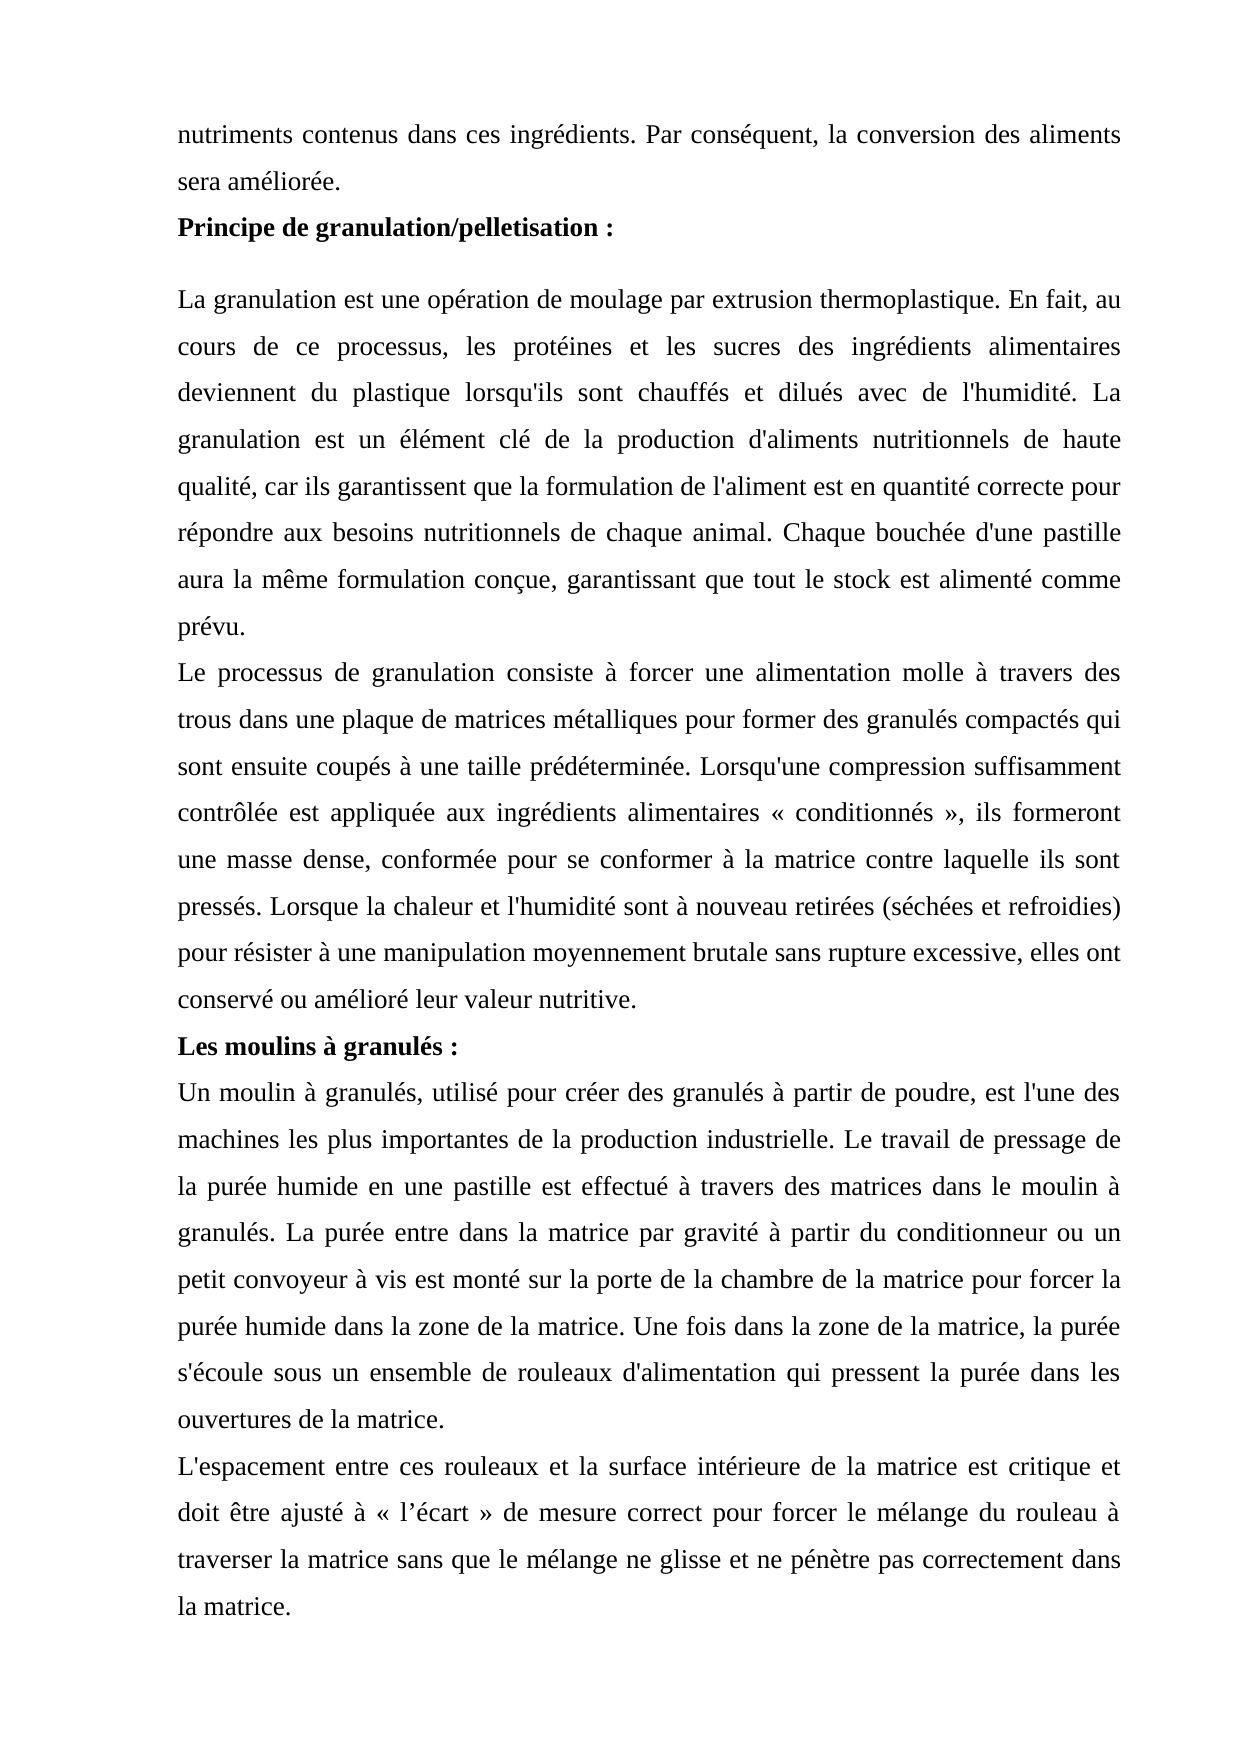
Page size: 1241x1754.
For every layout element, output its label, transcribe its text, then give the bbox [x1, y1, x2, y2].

text L'espacement entre ces rouleaux et la surface intérieure de la matrice est critique et doit être ajusté à « l’écart » de mesure correct pour forcer le mélange du rouleau à traverser la matrice sans que le mélange ne glisse et ne pénètre pas correctement dans la matrice. [177, 1450, 1122, 1621]
text Le processus de granulation consiste à forcer une alimentation molle à travers des trous dans une plaque de matrices métalliques pour former des granulés compactés qui sont ensuite coupés à une taille prédéterminée. Lorsqu'une compression suffisamment contrôlée est appliquée aux ingrédients alimentaires « conditionnés », ils formeront une masse dense, conformée pour se conformer à la matrice contre laquelle ils sont pressés. Lorsque la chaleur et l'humidité sont à nouveau retirées (séchées et refroidies) pour résister à une manipulation moyennement brutale sans rupture excessive, elles ont conservé ou amélioré leur valeur nutritive. [177, 656, 1122, 1014]
text Les moulins à granulés : [177, 1030, 1122, 1061]
text Principe de granulation/pelletisation : [177, 211, 1122, 243]
text Un moulin à granulés, utilisé pour créer des granulés à partir de poudre, est l'une des machines les plus importantes de la production industrielle. Le travail de pressage de la purée humide en une pastille est effectué à travers des matrices dans le moulin à granulés. La purée entre dans la matrice par gravité à partir du conditionneur ou un petit convoyeur à vis est monté sur la porte de la chambre de la matrice pour forcer la purée humide dans la zone de la matrice. Une fois dans la zone de la matrice, la purée s'écoule sous un ensemble de rouleaux d'alimentation qui pressent la purée dans les ouvertures de la matrice. [177, 1076, 1122, 1434]
text La granulation est une opération de moulage par extrusion thermoplastique. En fait, au cours de ce processus, les protéines et les sucres des ingrédients alimentaires deviennent du plastique lorsqu'ils sont chauffés et dilués avec de l'humidité. La granulation est un élément clé de la production d'aliments nutritionnels de haute qualité, car ils garantissent que la formulation de l'aliment est en quantité correcte pour répondre aux besoins nutritionnels de chaque animal. Chaque bouchée d'une pastille aura la même formulation conçue, garantissant que tout le stock est alimenté comme prévu. [177, 283, 1122, 641]
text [177, 118, 1122, 196]
